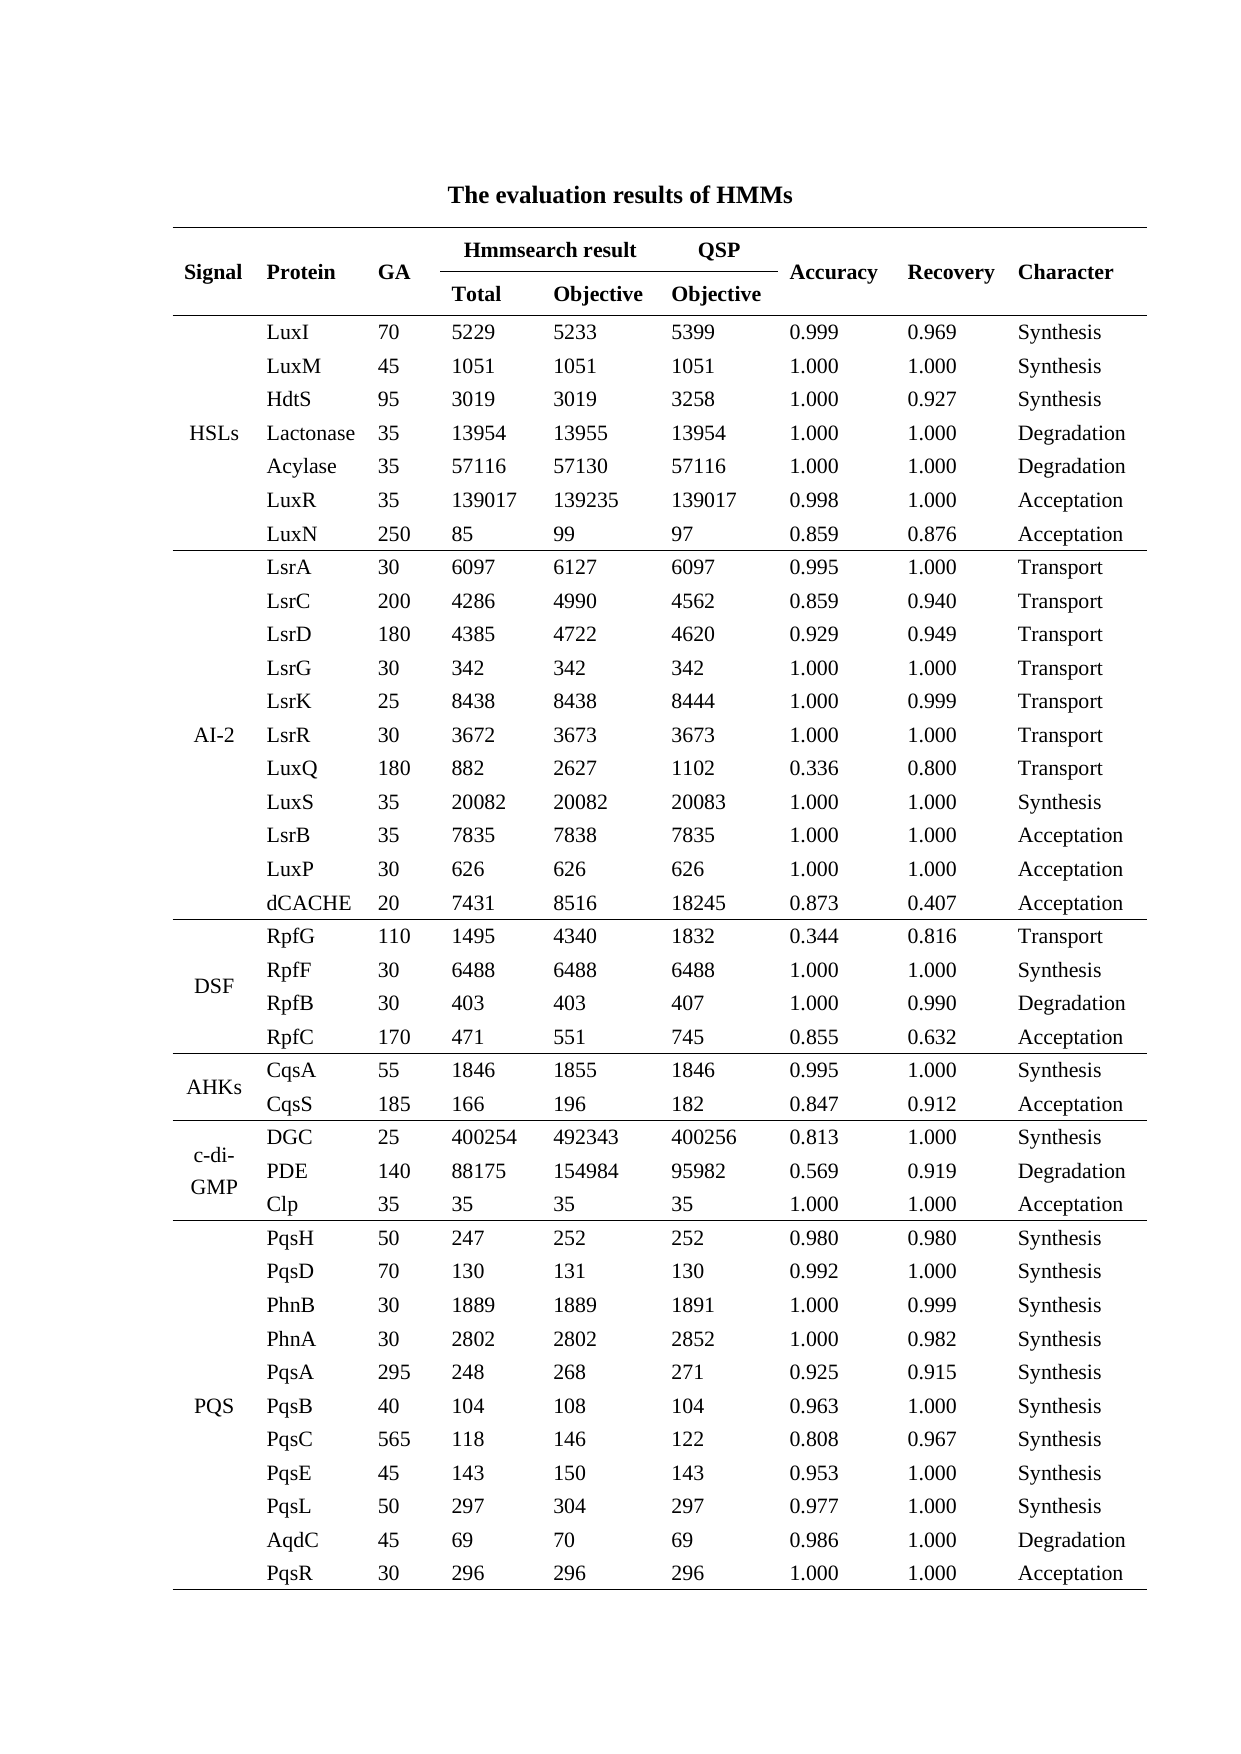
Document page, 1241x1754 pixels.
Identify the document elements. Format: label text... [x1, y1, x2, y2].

table_cell 200 [366, 583, 440, 617]
table_cell 1.000 [896, 1455, 1006, 1489]
table_cell 403 [440, 986, 542, 1019]
table_cell Degradation [1006, 415, 1147, 449]
table_cell 1.000 [778, 348, 896, 382]
table_cell 0.992 [778, 1254, 896, 1287]
table_cell 130 [660, 1254, 778, 1287]
table_cell 1.000 [778, 1321, 896, 1354]
table_cell PqsB [255, 1388, 366, 1422]
table_cell Synthesis [1006, 316, 1147, 348]
table_cell HdtS [255, 382, 366, 415]
table_cell Degradation [1006, 449, 1147, 482]
table_cell 296 [542, 1556, 660, 1589]
table_cell 0.999 [896, 684, 1006, 717]
table_cell Synthesis [1006, 1489, 1147, 1522]
table_cell 0.967 [896, 1422, 1006, 1455]
table_cell 1889 [542, 1288, 660, 1321]
table_cell 30 [366, 1556, 440, 1589]
table_cell 131 [542, 1254, 660, 1287]
table_cell 271 [660, 1355, 778, 1388]
table_cell 143 [440, 1455, 542, 1489]
table_cell 252 [660, 1221, 778, 1254]
table_cell 30 [366, 851, 440, 885]
table_cell 0.859 [778, 516, 896, 549]
table_cell 35 [366, 483, 440, 516]
table_cell 252 [542, 1221, 660, 1254]
table_cell 0.982 [896, 1321, 1006, 1354]
table_cell 130 [440, 1254, 542, 1287]
table_cell 403 [542, 986, 660, 1019]
table_cell 1.000 [896, 1522, 1006, 1556]
table_cell Transport [1006, 617, 1147, 650]
table_cell 0.977 [778, 1489, 896, 1522]
table_cell 1891 [660, 1288, 778, 1321]
table_cell 1846 [660, 1054, 778, 1086]
table_cell 1051 [440, 348, 542, 382]
table_cell 0.925 [778, 1355, 896, 1388]
table_cell 0.813 [778, 1121, 896, 1153]
table_cell 1.000 [896, 1556, 1006, 1589]
table_cell 150 [542, 1455, 660, 1489]
table_cell LuxQ [255, 751, 366, 784]
table_cell 110 [366, 920, 440, 952]
table_cell 0.927 [896, 382, 1006, 415]
table_cell 295 [366, 1355, 440, 1388]
table_cell 45 [366, 1522, 440, 1556]
table_cell LsrD [255, 617, 366, 650]
table_cell PQS [173, 1221, 255, 1589]
table_cell Acceptation [1006, 1019, 1147, 1053]
table_cell 45 [366, 1455, 440, 1489]
table_cell 35 [440, 1187, 542, 1220]
table_cell 143 [660, 1455, 778, 1489]
table_cell Acceptation [1006, 483, 1147, 516]
table_cell 3673 [542, 717, 660, 751]
table_cell Synthesis [1006, 952, 1147, 986]
table_cell 139017 [440, 483, 542, 516]
table_cell 20 [366, 885, 440, 918]
table_cell 20083 [660, 784, 778, 818]
table_cell 139235 [542, 483, 660, 516]
table_cell 6127 [542, 551, 660, 583]
table_cell Degradation [1006, 1153, 1147, 1187]
table_cell Degradation [1006, 1522, 1147, 1556]
table_cell 139017 [660, 483, 778, 516]
table_cell 140 [366, 1153, 440, 1187]
table_cell 2802 [440, 1321, 542, 1354]
table_cell 0.808 [778, 1422, 896, 1455]
table_header Hmmsearch result [440, 228, 660, 271]
table_cell Synthesis [1006, 784, 1147, 818]
table_cell 0.980 [896, 1221, 1006, 1254]
table_cell LuxP [255, 851, 366, 885]
table_cell 0.990 [896, 986, 1006, 1019]
table_cell 247 [440, 1221, 542, 1254]
table_cell PhnB [255, 1288, 366, 1321]
table_cell Transport [1006, 751, 1147, 784]
table_cell 85 [440, 516, 542, 549]
table_cell Synthesis [1006, 1054, 1147, 1086]
table_cell 104 [440, 1388, 542, 1422]
table_cell 1.000 [778, 952, 896, 986]
table_cell HSLs [173, 316, 255, 549]
table_cell Synthesis [1006, 348, 1147, 382]
table_cell 297 [660, 1489, 778, 1522]
table_cell Transport [1006, 551, 1147, 583]
table_cell 1.000 [778, 1556, 896, 1589]
table_cell 1.000 [778, 449, 896, 482]
table_cell 35 [542, 1187, 660, 1220]
table_cell 1.000 [778, 851, 896, 885]
table_cell 4722 [542, 617, 660, 650]
table_cell 30 [366, 986, 440, 1019]
table_cell 0.859 [778, 583, 896, 617]
table_cell 0.995 [778, 551, 896, 583]
table_cell 1.000 [896, 415, 1006, 449]
table_cell 35 [366, 1187, 440, 1220]
table_cell 50 [366, 1221, 440, 1254]
table_cell 2852 [660, 1321, 778, 1354]
table_cell DSF [173, 920, 255, 1053]
table_cell 185 [366, 1086, 440, 1120]
table_cell 0.632 [896, 1019, 1006, 1053]
table_cell 70 [542, 1522, 660, 1556]
table_cell 1.000 [896, 348, 1006, 382]
table_cell Transport [1006, 717, 1147, 751]
table_cell 5229 [440, 316, 542, 348]
table_cell 57116 [660, 449, 778, 482]
table_cell PqsC [255, 1422, 366, 1455]
table_cell Synthesis [1006, 1355, 1147, 1388]
table_cell 50 [366, 1489, 440, 1522]
table_cell 0.407 [896, 885, 1006, 918]
table_cell 1051 [542, 348, 660, 382]
table_cell Synthesis [1006, 1254, 1147, 1287]
table_cell RpfF [255, 952, 366, 986]
table_header Protein [255, 228, 366, 315]
table_cell Acceptation [1006, 1086, 1147, 1120]
table_cell 6097 [660, 551, 778, 583]
table_cell 626 [660, 851, 778, 885]
table_header QSP [660, 228, 778, 271]
table_cell 0.915 [896, 1355, 1006, 1388]
table_cell 565 [366, 1422, 440, 1455]
table_cell 70 [366, 1254, 440, 1287]
table_cell 1855 [542, 1054, 660, 1086]
table_cell 1.000 [896, 449, 1006, 482]
table_cell 0.336 [778, 751, 896, 784]
table_cell 3672 [440, 717, 542, 751]
table_cell LsrG [255, 650, 366, 684]
table_cell 1.000 [778, 1187, 896, 1220]
table_cell 6488 [542, 952, 660, 986]
table_cell Lactonase [255, 415, 366, 449]
table_cell 0.855 [778, 1019, 896, 1053]
table_cell 55 [366, 1054, 440, 1086]
table_cell 1832 [660, 920, 778, 952]
table_cell 180 [366, 751, 440, 784]
table_cell 118 [440, 1422, 542, 1455]
table_cell 1.000 [778, 382, 896, 415]
table_cell LuxN [255, 516, 366, 549]
table_cell LuxM [255, 348, 366, 382]
table_cell 30 [366, 650, 440, 684]
table_cell 3019 [542, 382, 660, 415]
table_cell 400254 [440, 1121, 542, 1153]
table_cell 1846 [440, 1054, 542, 1086]
table_header GA [366, 228, 440, 315]
table_cell 13954 [660, 415, 778, 449]
table_cell 13955 [542, 415, 660, 449]
table_cell PqsD [255, 1254, 366, 1287]
table_cell 180 [366, 617, 440, 650]
table_cell 492343 [542, 1121, 660, 1153]
table_cell 626 [440, 851, 542, 885]
table_cell 0.912 [896, 1086, 1006, 1120]
table_cell 1.000 [896, 851, 1006, 885]
table_cell 0.986 [778, 1522, 896, 1556]
table_header Accuracy [778, 228, 896, 315]
table_cell Acceptation [1006, 885, 1147, 918]
table_cell Objective [542, 272, 660, 315]
table_cell 0.847 [778, 1086, 896, 1120]
table_cell 69 [440, 1522, 542, 1556]
table_cell 342 [542, 650, 660, 684]
table_cell 69 [660, 1522, 778, 1556]
table_cell 45 [366, 348, 440, 382]
table_cell 1102 [660, 751, 778, 784]
table_cell 0.999 [896, 1288, 1006, 1321]
table_cell 745 [660, 1019, 778, 1053]
table_cell 70 [366, 316, 440, 348]
table_cell Objective [660, 272, 778, 315]
table_cell 88175 [440, 1153, 542, 1187]
table_cell Acceptation [1006, 1556, 1147, 1589]
table_cell 0.876 [896, 516, 1006, 549]
table_cell 342 [660, 650, 778, 684]
table_cell 13954 [440, 415, 542, 449]
table_cell 30 [366, 1321, 440, 1354]
table_cell 30 [366, 952, 440, 986]
table_cell 0.569 [778, 1153, 896, 1187]
table_cell 6488 [660, 952, 778, 986]
table_cell LuxI [255, 316, 366, 348]
table_cell 20082 [440, 784, 542, 818]
table_cell 122 [660, 1422, 778, 1455]
table_cell RpfC [255, 1019, 366, 1053]
table_cell DGC [255, 1121, 366, 1153]
table_cell Synthesis [1006, 382, 1147, 415]
table_cell 2627 [542, 751, 660, 784]
table_cell 20082 [542, 784, 660, 818]
table_cell 35 [366, 415, 440, 449]
table_cell 296 [440, 1556, 542, 1589]
table_cell 1.000 [896, 952, 1006, 986]
table_cell 1.000 [896, 1187, 1006, 1220]
table_cell 297 [440, 1489, 542, 1522]
table_cell 4385 [440, 617, 542, 650]
table_cell Synthesis [1006, 1288, 1147, 1321]
table_cell 25 [366, 684, 440, 717]
table_header Character [1006, 228, 1147, 315]
table_cell 1495 [440, 920, 542, 952]
table_cell PhnA [255, 1321, 366, 1354]
table_header Signal [173, 228, 255, 315]
table_cell 8438 [440, 684, 542, 717]
table_cell 1051 [660, 348, 778, 382]
text The evaluation results of HMMs [187, 178, 1053, 211]
table_cell Synthesis [1006, 1221, 1147, 1254]
table_cell 1.000 [778, 1288, 896, 1321]
table_cell 166 [440, 1086, 542, 1120]
table_cell 0.980 [778, 1221, 896, 1254]
table_cell PqsE [255, 1455, 366, 1489]
table_cell Transport [1006, 684, 1147, 717]
table_cell 0.963 [778, 1388, 896, 1422]
table_cell 97 [660, 516, 778, 549]
table_cell 3258 [660, 382, 778, 415]
table_cell 0.929 [778, 617, 896, 650]
table_cell dCACHE [255, 885, 366, 918]
table_cell 1.000 [896, 818, 1006, 851]
table_cell 1.000 [896, 551, 1006, 583]
table_cell 2802 [542, 1321, 660, 1354]
table_cell 182 [660, 1086, 778, 1120]
table_cell 1.000 [896, 1121, 1006, 1153]
table_cell 1.000 [896, 1054, 1006, 1086]
table_cell 8516 [542, 885, 660, 918]
table_cell 1.000 [896, 483, 1006, 516]
table_cell Transport [1006, 583, 1147, 617]
table_cell 18245 [660, 885, 778, 918]
table_cell c-di-GMP [173, 1121, 255, 1220]
table_cell 57116 [440, 449, 542, 482]
table_cell 1.000 [896, 650, 1006, 684]
table_cell 0.873 [778, 885, 896, 918]
table_cell 1.000 [778, 650, 896, 684]
table_cell 0.998 [778, 483, 896, 516]
table_cell Acylase [255, 449, 366, 482]
table_cell AHKs [173, 1054, 255, 1120]
table_cell 104 [660, 1388, 778, 1422]
table_cell 882 [440, 751, 542, 784]
table_cell PDE [255, 1153, 366, 1187]
table_cell PqsA [255, 1355, 366, 1388]
table_cell 304 [542, 1489, 660, 1522]
table_cell 551 [542, 1019, 660, 1053]
table_cell 248 [440, 1355, 542, 1388]
table_cell PqsR [255, 1556, 366, 1589]
table_cell 30 [366, 717, 440, 751]
table_cell 400256 [660, 1121, 778, 1153]
table_cell 40 [366, 1388, 440, 1422]
table_cell 1.000 [896, 1254, 1006, 1287]
table_cell Transport [1006, 920, 1147, 952]
table_cell 342 [440, 650, 542, 684]
table_cell 8438 [542, 684, 660, 717]
table_cell CqsS [255, 1086, 366, 1120]
table_cell 1.000 [778, 784, 896, 818]
table_cell 1.000 [778, 684, 896, 717]
table_cell 1.000 [896, 784, 1006, 818]
table_cell 0.919 [896, 1153, 1006, 1187]
table_cell RpfG [255, 920, 366, 952]
table_cell 4562 [660, 583, 778, 617]
table_cell Degradation [1006, 986, 1147, 1019]
table_cell LsrB [255, 818, 366, 851]
table_cell LsrC [255, 583, 366, 617]
table_cell 7835 [660, 818, 778, 851]
table_cell 35 [660, 1187, 778, 1220]
table_cell 0.949 [896, 617, 1006, 650]
table_cell 108 [542, 1388, 660, 1422]
table_cell 8444 [660, 684, 778, 717]
table_cell 170 [366, 1019, 440, 1053]
table_cell Synthesis [1006, 1455, 1147, 1489]
table_cell 0.940 [896, 583, 1006, 617]
table_cell 95 [366, 382, 440, 415]
table_cell Acceptation [1006, 516, 1147, 549]
table_cell Acceptation [1006, 818, 1147, 851]
table_cell AqdC [255, 1522, 366, 1556]
table_cell LsrR [255, 717, 366, 751]
table_cell 7838 [542, 818, 660, 851]
table_cell 1889 [440, 1288, 542, 1321]
table_cell 471 [440, 1019, 542, 1053]
table_cell 57130 [542, 449, 660, 482]
table_cell 4286 [440, 583, 542, 617]
table_cell 196 [542, 1086, 660, 1120]
table_cell 5233 [542, 316, 660, 348]
table_cell 0.800 [896, 751, 1006, 784]
table_cell 146 [542, 1422, 660, 1455]
table_cell 3673 [660, 717, 778, 751]
table_cell 4340 [542, 920, 660, 952]
table_cell 0.953 [778, 1455, 896, 1489]
table_cell Synthesis [1006, 1321, 1147, 1354]
table_cell PqsL [255, 1489, 366, 1522]
table_cell CqsA [255, 1054, 366, 1086]
table_cell 268 [542, 1355, 660, 1388]
table_cell LsrK [255, 684, 366, 717]
table_cell 35 [366, 818, 440, 851]
table_cell 296 [660, 1556, 778, 1589]
table_cell 1.000 [896, 1489, 1006, 1522]
table_cell 1.000 [778, 986, 896, 1019]
table_header Recovery [896, 228, 1006, 315]
table_cell Transport [1006, 650, 1147, 684]
table_cell LuxS [255, 784, 366, 818]
table_cell 0.344 [778, 920, 896, 952]
table_cell Acceptation [1006, 851, 1147, 885]
table_cell 0.999 [778, 316, 896, 348]
table_cell Synthesis [1006, 1422, 1147, 1455]
table_cell 1.000 [778, 415, 896, 449]
table_cell 626 [542, 851, 660, 885]
table_cell 3019 [440, 382, 542, 415]
table_cell PqsH [255, 1221, 366, 1254]
table_cell 1.000 [896, 1388, 1006, 1422]
table_cell 5399 [660, 316, 778, 348]
table_cell 0.995 [778, 1054, 896, 1086]
table_cell 6097 [440, 551, 542, 583]
table_cell 30 [366, 551, 440, 583]
table_cell 4990 [542, 583, 660, 617]
table_cell 35 [366, 784, 440, 818]
table_cell LsrA [255, 551, 366, 583]
table_cell 407 [660, 986, 778, 1019]
table_cell AI-2 [173, 551, 255, 918]
table_cell Acceptation [1006, 1187, 1147, 1220]
table_cell RpfB [255, 986, 366, 1019]
table_cell 99 [542, 516, 660, 549]
table_cell 1.000 [778, 717, 896, 751]
table_cell 35 [366, 449, 440, 482]
table_cell 95982 [660, 1153, 778, 1187]
table_cell 0.816 [896, 920, 1006, 952]
table_cell 4620 [660, 617, 778, 650]
table_cell 30 [366, 1288, 440, 1321]
table_cell 250 [366, 516, 440, 549]
table_cell Total [440, 272, 542, 315]
table_cell 7835 [440, 818, 542, 851]
table_cell 25 [366, 1121, 440, 1153]
table_cell 0.969 [896, 316, 1006, 348]
table_cell Clp [255, 1187, 366, 1220]
table_cell Synthesis [1006, 1121, 1147, 1153]
table_cell 1.000 [896, 717, 1006, 751]
table_cell 154984 [542, 1153, 660, 1187]
table_cell LuxR [255, 483, 366, 516]
table_cell 7431 [440, 885, 542, 918]
table_cell 6488 [440, 952, 542, 986]
table_cell Synthesis [1006, 1388, 1147, 1422]
table_cell 1.000 [778, 818, 896, 851]
